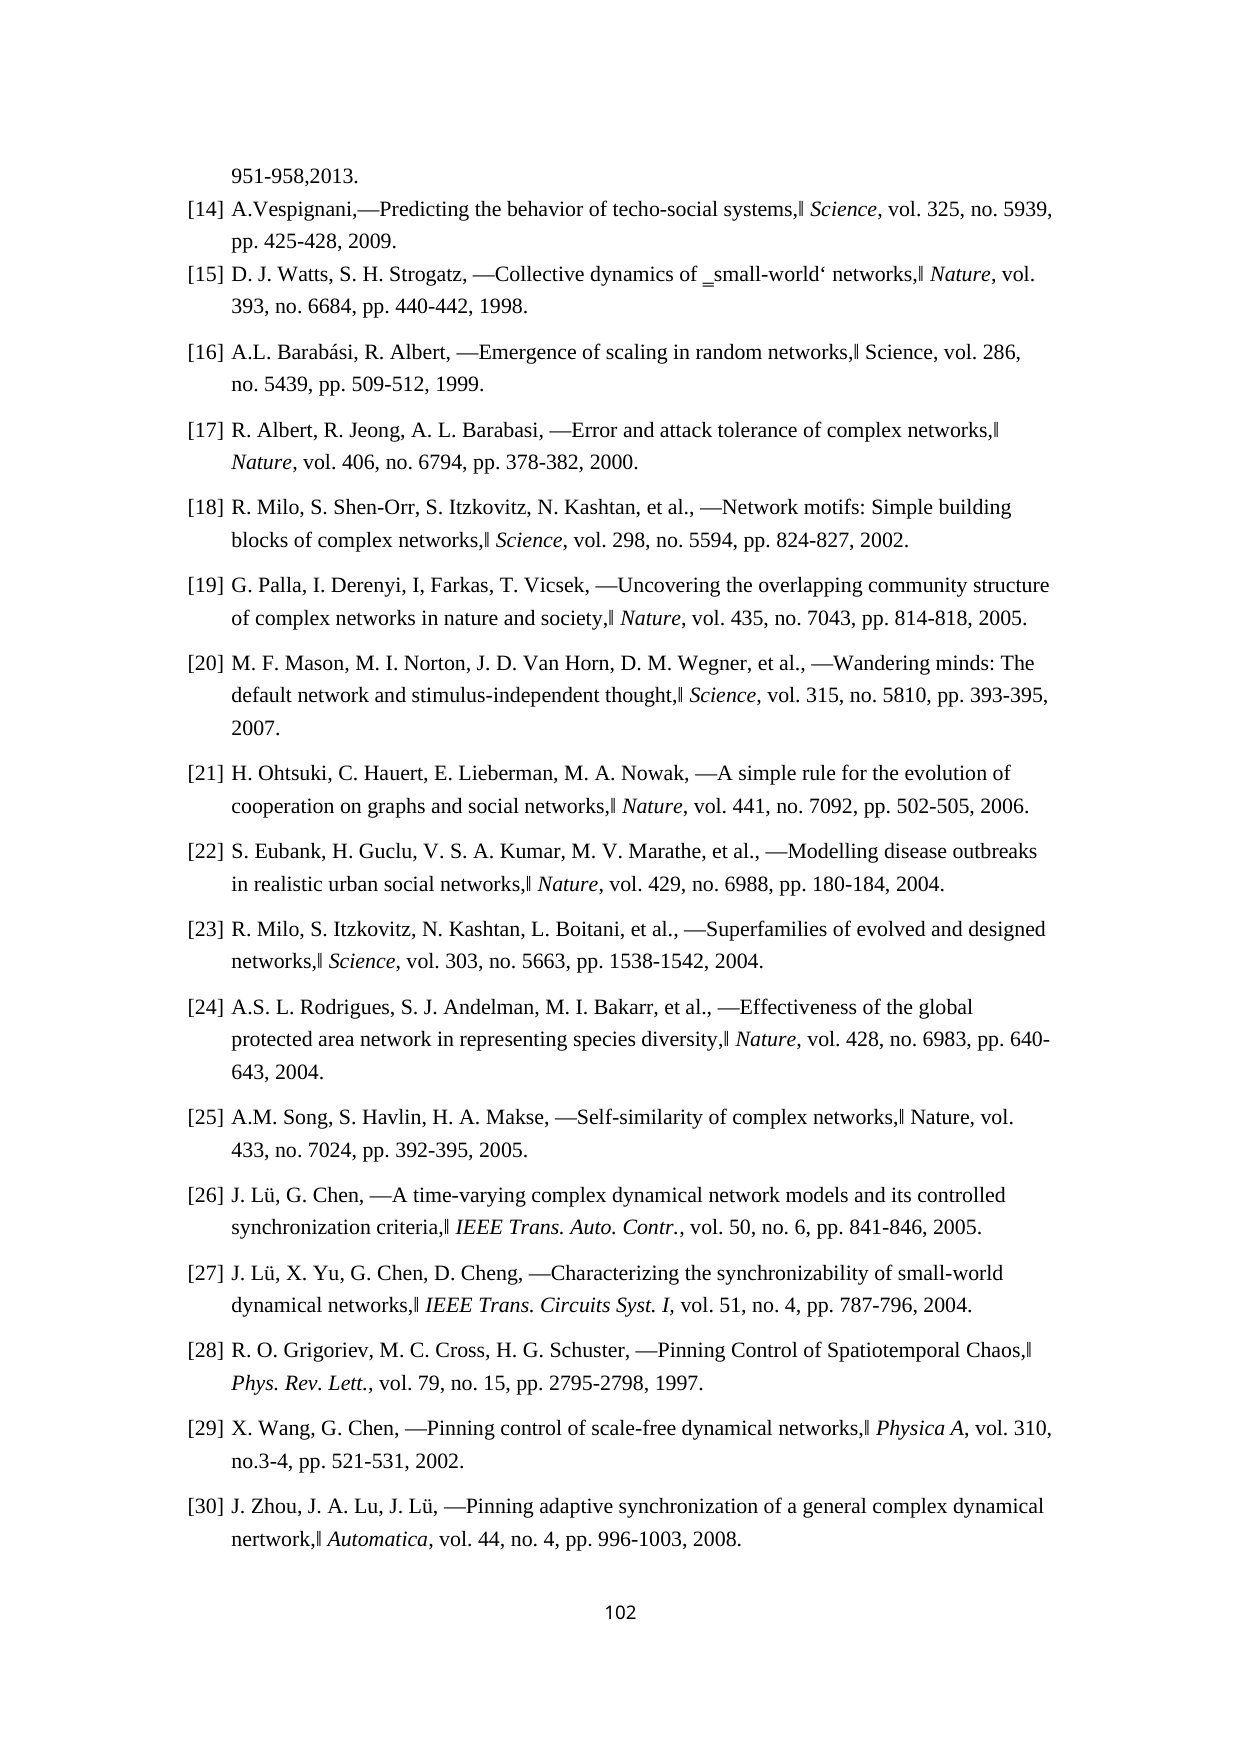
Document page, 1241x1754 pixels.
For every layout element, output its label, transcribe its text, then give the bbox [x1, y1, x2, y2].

list J. Lü, G. Chen, ―A time-varying complex dynamical network models and its controlled synchronization criteria,‖ IEEE Trans. Auto. Contr., vol. 50, no. 6, pp. 841-846, 2005. [187, 1178, 1053, 1243]
list M. F. Mason, M. I. Norton, J. D. Van Horn, D. M. Wegner, et al., ―Wandering minds: The default network and stimulus-independent thought,‖ Science, vol. 315, no. 5810, pp. 393-395, 2007. [187, 646, 1053, 744]
list J. Zhou, J. A. Lu, J. Lü, ―Pinning adaptive synchronization of a general complex dynamical nertwork,‖ Automatica, vol. 44, no. 4, pp. 996-1003, 2008. [187, 1489, 1053, 1554]
list A.L. Barabási, R. Albert, ―Emergence of scaling in random networks,‖ Science, vol. 286, no. 5439, pp. 509-512, 1999. [187, 335, 1053, 400]
list R. Milo, S. Shen-Orr, S. Itzkovitz, N. Kashtan, et al., ―Network motifs: Simple building blocks of complex networks,‖ Science, vol. 298, no. 5594, pp. 824-827, 2002. [187, 491, 1053, 556]
list R. O. Grigoriev, M. C. Cross, H. G. Schuster, ―Pinning Control of Spatiotemporal Chaos,‖ Phys. Rev. Lett., vol. 79, no. 15, pp. 2795-2798, 1997. [187, 1334, 1053, 1399]
list G. Palla, I. Derenyi, I, Farkas, T. Vicsek, ―Uncovering the overlapping community structure of complex networks in nature and society,‖ Nature, vol. 435, no. 7043, pp. 814-818, 2005. [187, 568, 1053, 633]
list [187, 160, 1053, 192]
list A.M. Song, S. Havlin, H. A. Makse, ―Self-similarity of complex networks,‖ Nature, vol. 433, no. 7024, pp. 392-395, 2005. [187, 1100, 1053, 1165]
list X. Wang, G. Chen, ―Pinning control of scale-free dynamical networks,‖ Physica A, vol. 310, no.3-4, pp. 521-531, 2002. [187, 1412, 1053, 1477]
list H. Ohtsuki, C. Hauert, E. Lieberman, M. A. Nowak, ―A simple rule for the evolution of cooperation on graphs and social networks,‖ Nature, vol. 441, no. 7092, pp. 502-505, 2006. [187, 757, 1053, 822]
list A.S. L. Rodrigues, S. J. Andelman, M. I. Bakarr, et al., ―Effectiveness of the global protected area network in representing species diversity,‖ Nature, vol. 428, no. 6983, pp. 640-643, 2004. [187, 990, 1053, 1088]
list R. Milo, S. Itzkovitz, N. Kashtan, L. Boitani, et al., ―Superfamilies of evolved and designed networks,‖ Science, vol. 303, no. 5663, pp. 1538-1542, 2004. [187, 912, 1053, 977]
list A.Vespignani,―Predicting the behavior of techo-social systems,‖ Science, vol. 325, no. 5939, pp. 425-428, 2009. [187, 192, 1053, 257]
list S. Eubank, H. Guclu, V. S. A. Kumar, M. V. Marathe, et al., ―Modelling disease outbreaks in realistic urban social networks,‖ Nature, vol. 429, no. 6988, pp. 180-184, 2004. [187, 834, 1053, 899]
list J. Lü, X. Yu, G. Chen, D. Cheng, ―Characterizing the synchronizability of small-world dynamical networks,‖ IEEE Trans. Circuits Syst. I, vol. 51, no. 4, pp. 787-796, 2004. [187, 1256, 1053, 1321]
list D. J. Watts, S. H. Strogatz, ―Collective dynamics of ‗small-world‘ networks,‖ Nature, vol. 393, no. 6684, pp. 440-442, 1998. [187, 257, 1053, 322]
list R. Albert, R. Jeong, A. L. Barabasi, ―Error and attack tolerance of complex networks,‖ Nature, vol. 406, no. 6794, pp. 378-382, 2000. [187, 413, 1053, 478]
